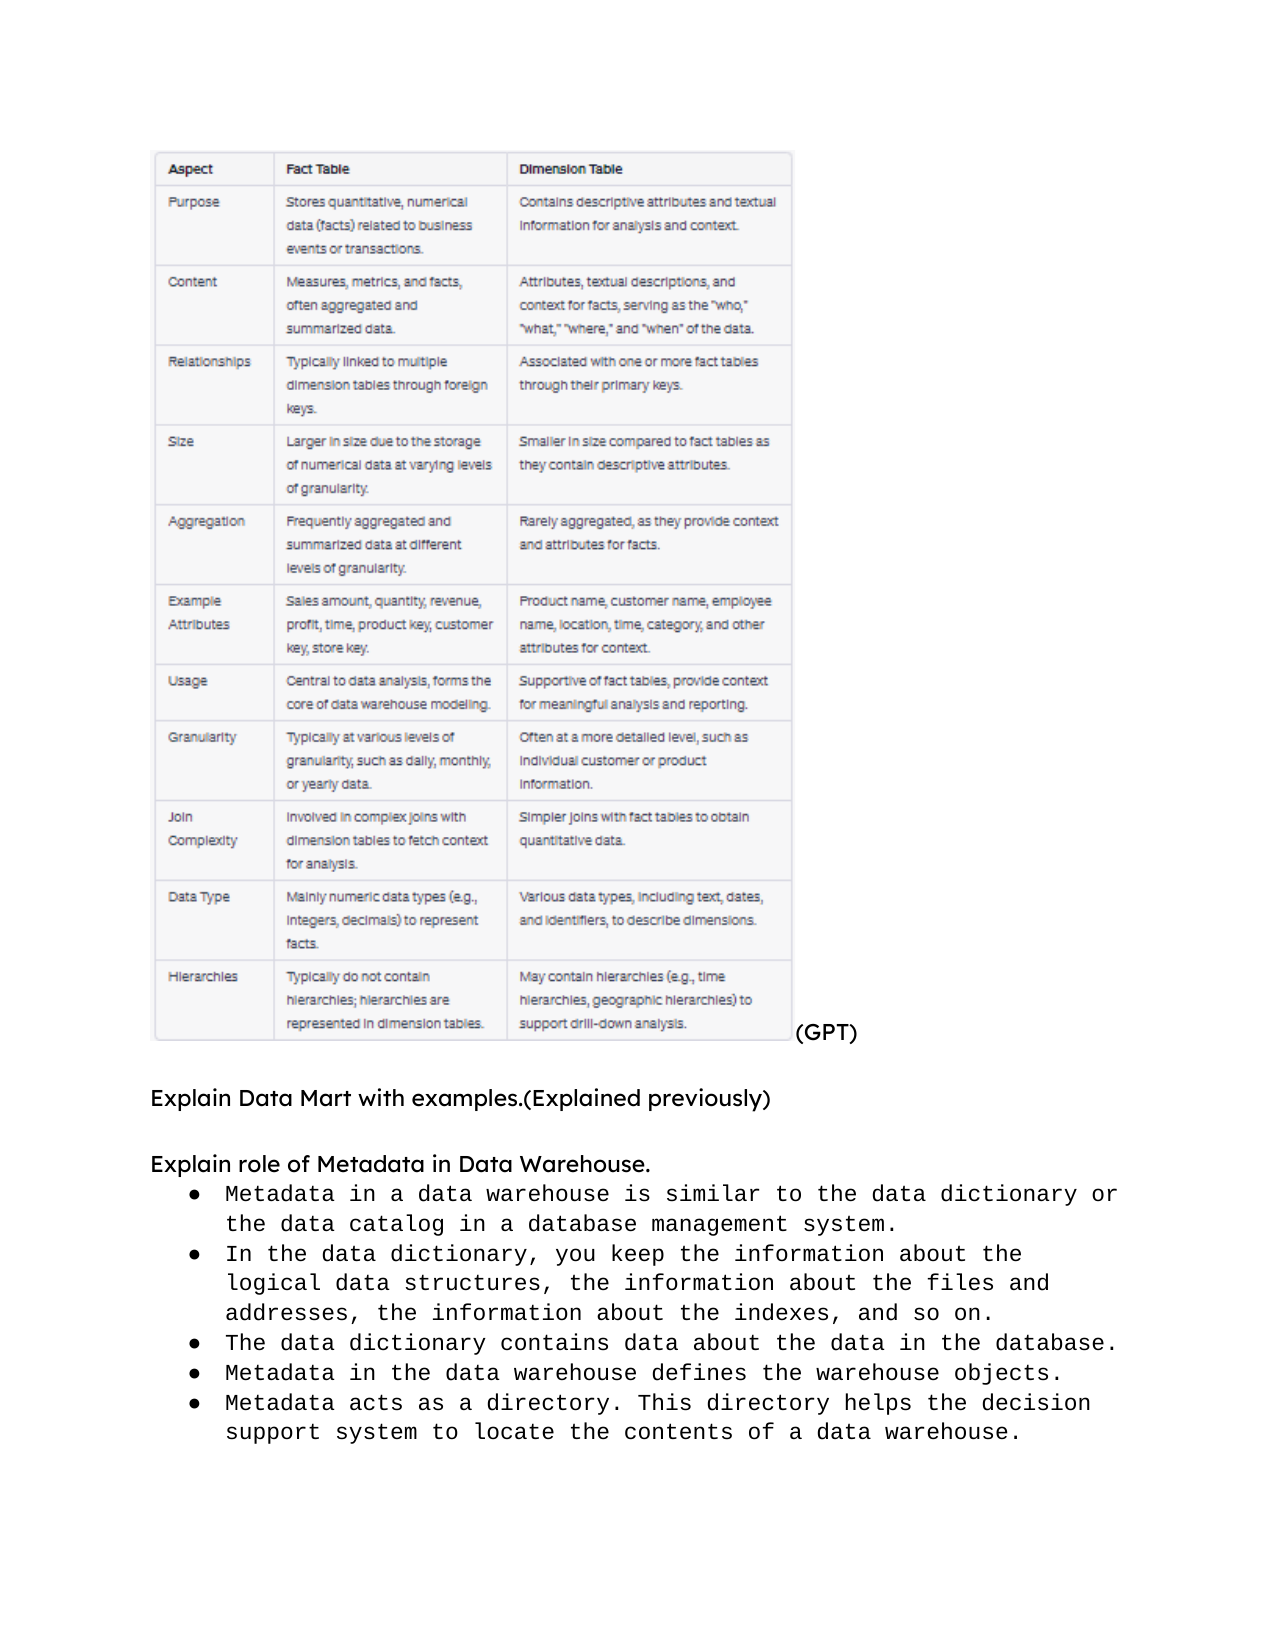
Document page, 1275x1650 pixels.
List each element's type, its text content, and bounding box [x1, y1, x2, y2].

list In the data dictionary, you keep the information about the logical data structures, the information about the files and addresses, the information about the indexes, and so on. [187, 1242, 1125, 1327]
picture [150, 150, 796, 1041]
text Explain Data Mart with examples.(Explained previously) [150, 1083, 1125, 1112]
text Explain role of Metadata in Data Warehouse. [150, 1149, 1125, 1178]
list Metadata acts as a directory. This directory helps the decision support system to locate the contents of a data warehouse. [187, 1391, 1125, 1447]
list Metadata in a data warehouse is similar to the data dictionary or the data catalog in a database management system. [187, 1182, 1125, 1238]
list The data dictionary contains data about the data in the database. [187, 1331, 1125, 1357]
list Metadata in the data warehouse defines the warehouse objects. [187, 1361, 1125, 1387]
